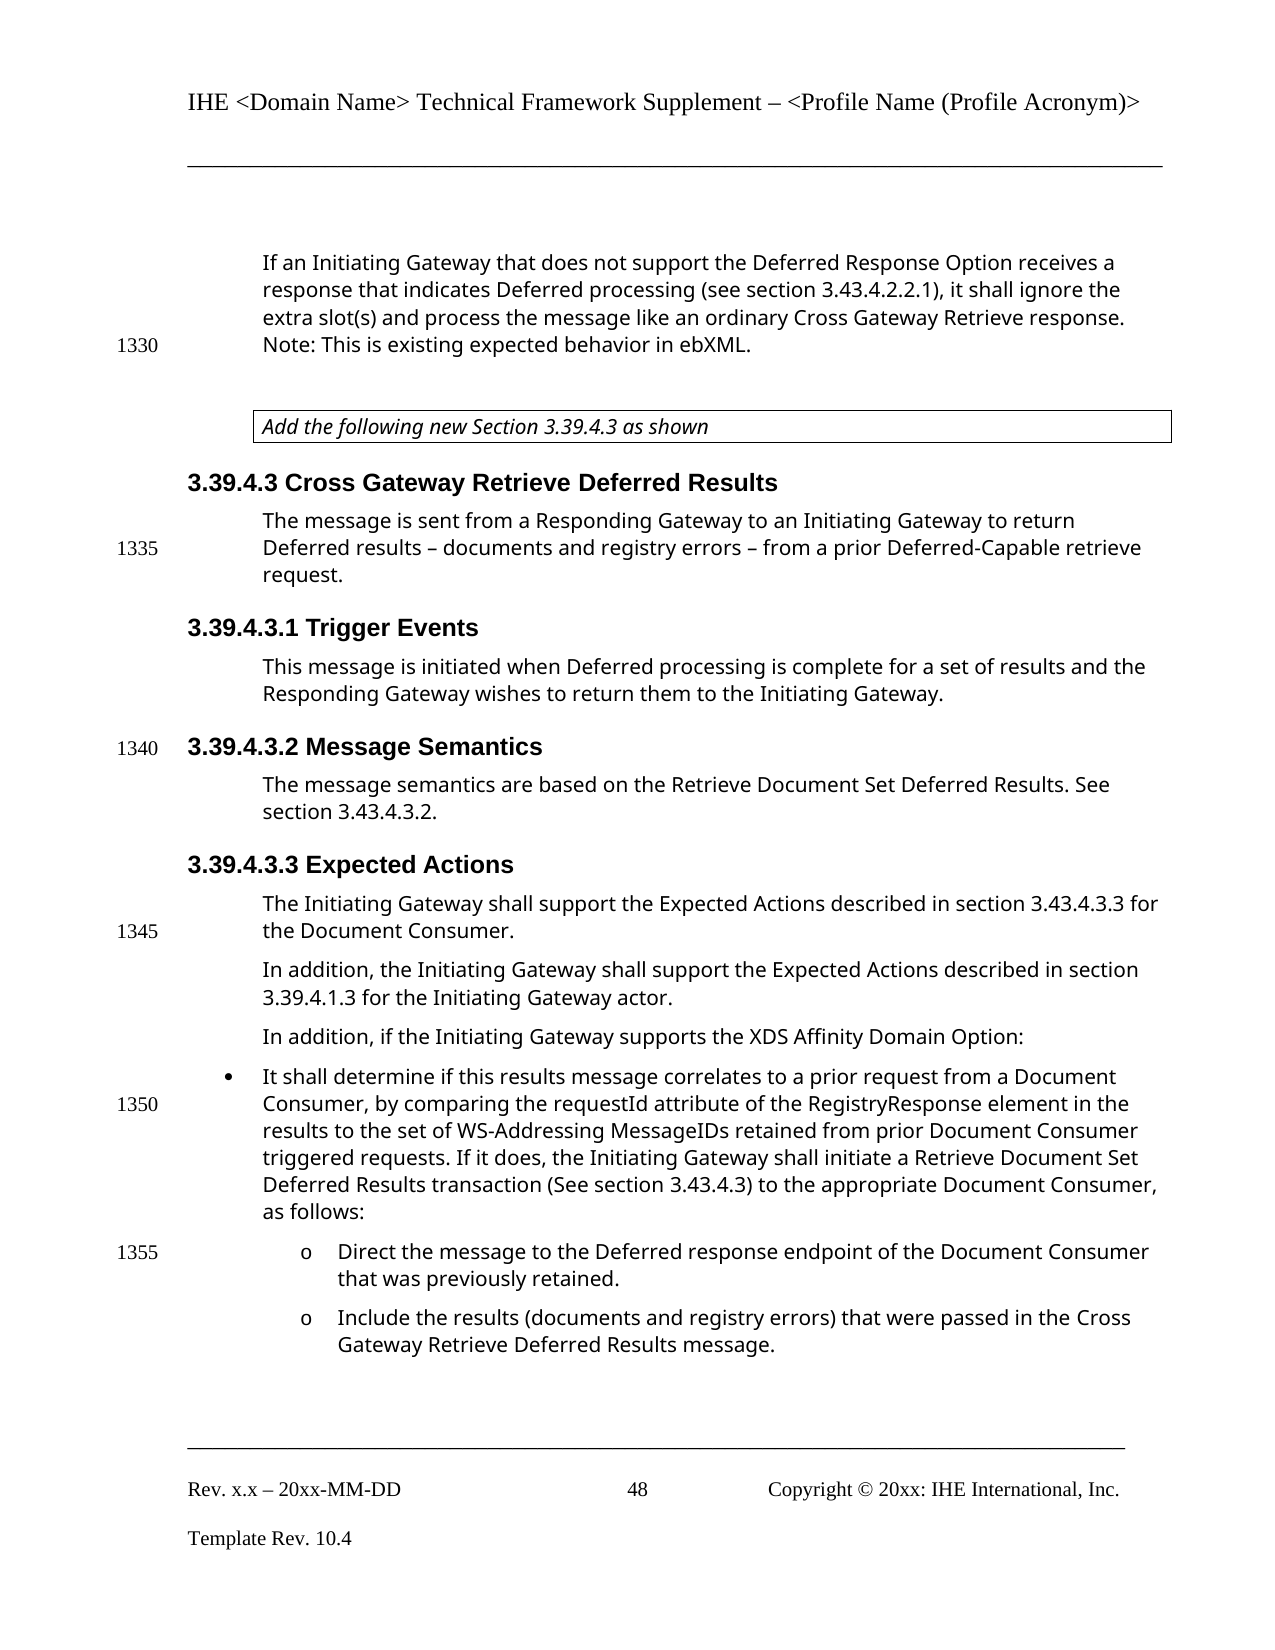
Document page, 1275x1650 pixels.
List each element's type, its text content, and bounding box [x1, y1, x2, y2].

text In addition, if the Initiating Gateway supports the XDS Affinity Domain Option: [262, 1023, 1162, 1050]
text The Initiating Gateway shall support the Expected Actions described in section 3.43.4.3.3 for the Document Consumer. [262, 889, 1162, 944]
subtitle 3.39.4.3.3 Expected Actions [187, 850, 1162, 879]
list Include the results (documents and registry errors) that were passed in the Cross Gateway Retrieve Deferred Results message. [300, 1304, 1162, 1358]
text In addition, the Initiating Gateway shall support the Expected Actions described in section 3.39.4.1.3 for the Initiating Gateway actor. [262, 956, 1162, 1010]
subtitle 3.39.4.3 Cross Gateway Retrieve Deferred Results [187, 468, 1162, 497]
text If an Initiating Gateway that does not support the Deferred Response Option receives a response that indicates Deferred processing (see section 3.43.4.2.2.1), it shall ignore the extra slot(s) and process the message like an ordinary Cross Gateway Retrieve response. Note: This is existing expected behavior in ebXML. [262, 249, 1162, 357]
text This message is initiated when Deferred processing is complete for a set of results and the Responding Gateway wishes to return them to the Initiating Gateway. [262, 653, 1162, 707]
subtitle 3.39.4.3.1 Trigger Events [187, 613, 1162, 642]
list It shall determine if this results message correlates to a prior request from a Document Consumer, by comparing the requestId attribute of the RegistryResponse element in the results to the set of WS-Addressing MessageIDs retained from prior Document Consumer triggered requests. If it does, the Initiating Gateway shall initiate a Retrieve Document Set Deferred Results transaction (See section 3.43.4.3) to the appropriate Document Consumer, as follows: [225, 1062, 1162, 1225]
text Add the following new Section 3.39.4.3 as shown [254, 411, 1171, 442]
list Direct the message to the Deferred response endpoint of the Document Consumer that was previously retained. [300, 1237, 1162, 1292]
text The message is sent from a Responding Gateway to an Initiating Gateway to return Deferred results – documents and registry errors – from a prior Deferred-Capable retrieve request. [262, 507, 1162, 588]
text The message semantics are based on the Retrieve Document Set Deferred Results. See section 3.43.4.3.2. [262, 771, 1162, 825]
subtitle 3.39.4.3.2 Message Semantics [187, 732, 1162, 761]
